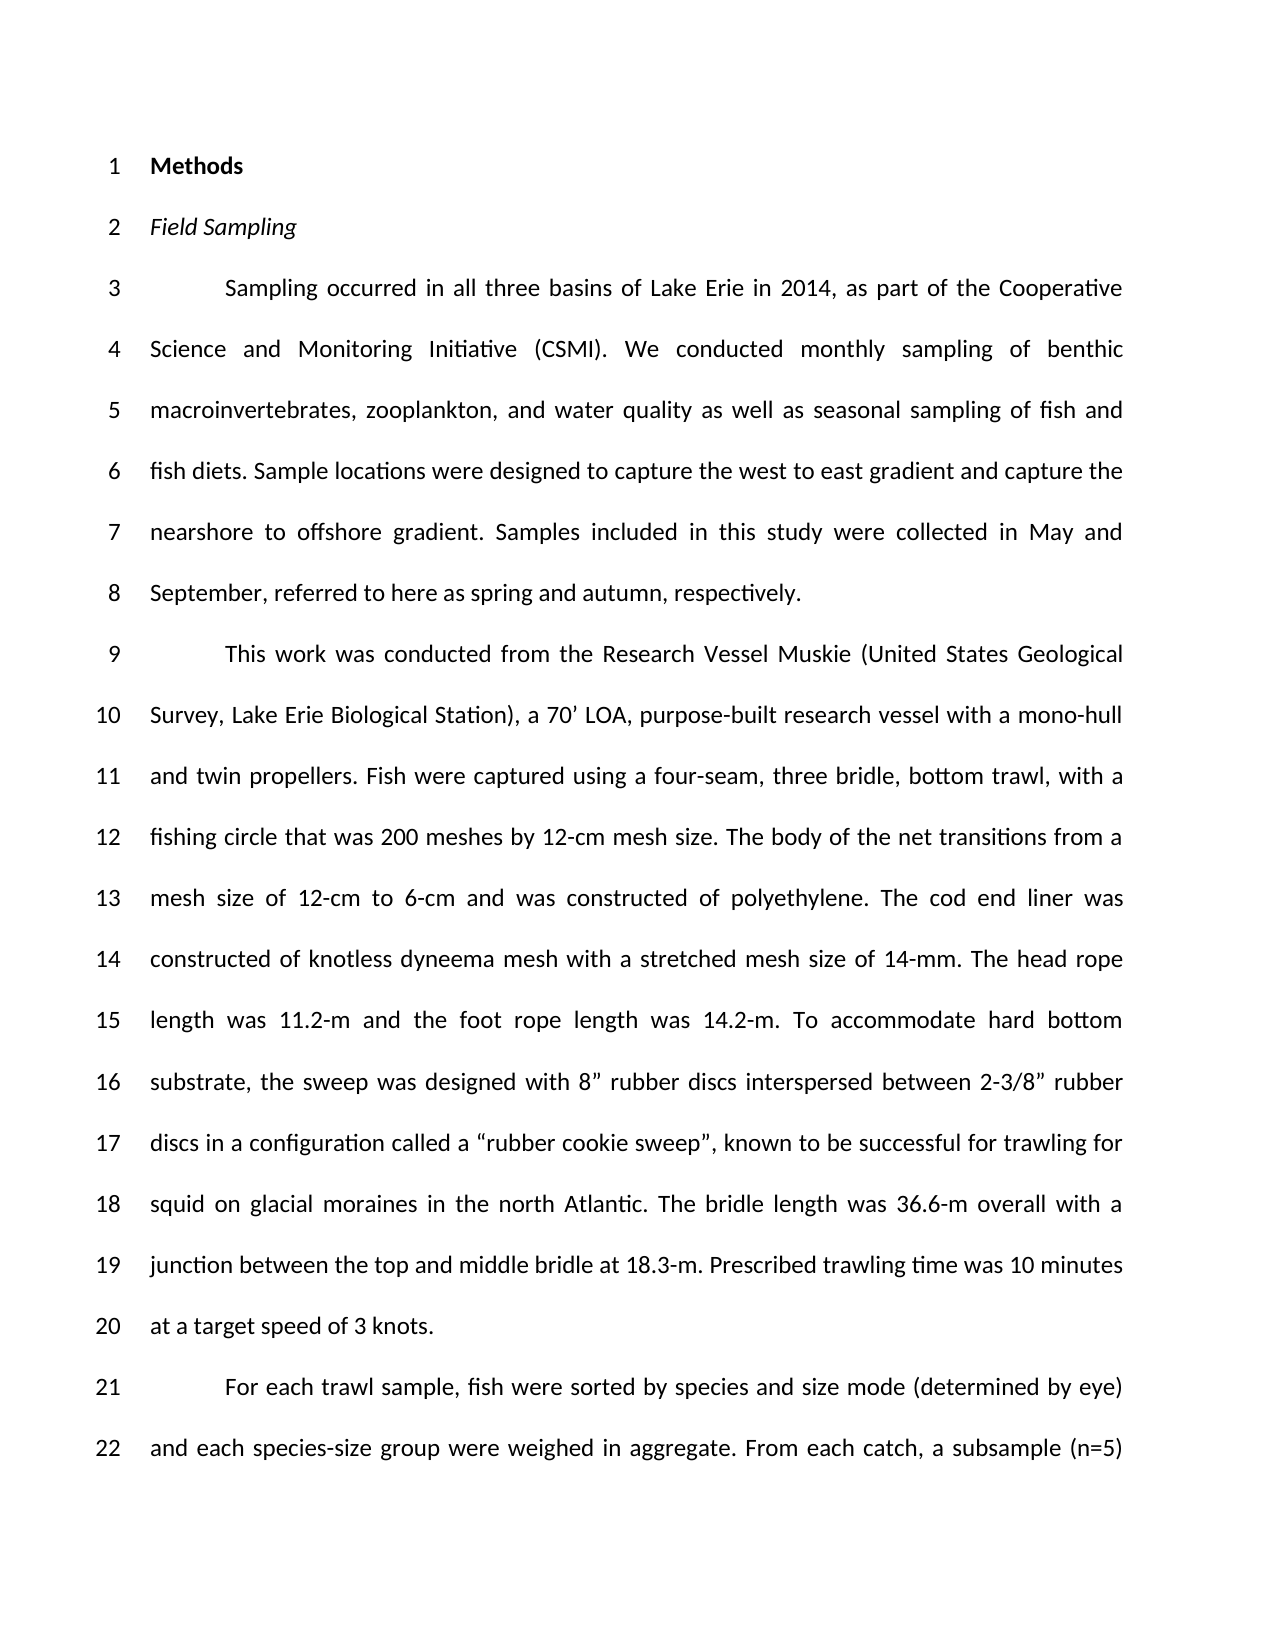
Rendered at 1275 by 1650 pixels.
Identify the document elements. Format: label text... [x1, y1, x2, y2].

text Sampling occurred in all three basins of Lake Erie in 2014, as part of the Cooperative Science and Monitoring Initiative (CSMI). We conducted monthly sampling of benthic macroinvertebrates, zooplankton, and water quality as well as seasonal sampling of fish and fish diets. Sample locations were designed to capture the west to east gradient and capture the nearshore to offshore gradient. Samples included in this study were collected in May and September, referred to here as spring and autumn, respectively. [150, 272, 1125, 608]
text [150, 1371, 1125, 1462]
text This work was conducted from the Research Vessel Muskie (United States Geological Survey, Lake Erie Biological Station), a 70’ LOA, purpose-built research vessel with a mono-hull and twin propellers. Fish were captured using a four-seam, three bridle, bottom trawl, with a fishing circle that was 200 meshes by 12-cm mesh size. The body of the net transitions from a mesh size of 12-cm to 6-cm and was constructed of polyethylene. The cod end liner was constructed of knotless dyneema mesh with a stretched mesh size of 14-mm. The head rope length was 11.2-m and the foot rope length was 14.2-m. To accommodate hard bottom substrate, the sweep was designed with 8” rubber discs interspersed between 2-3/8” rubber discs in a configuration called a “rubber cookie sweep”, known to be successful for trawling for squid on glacial moraines in the north Atlantic. The bridle length was 36.6-m overall with a junction between the top and middle bridle at 18.3-m. Prescribed trawling time was 10 minutes at a target speed of 3 knots. [150, 638, 1125, 1340]
text Field Sampling [150, 211, 1125, 242]
text Methods [150, 150, 1125, 181]
